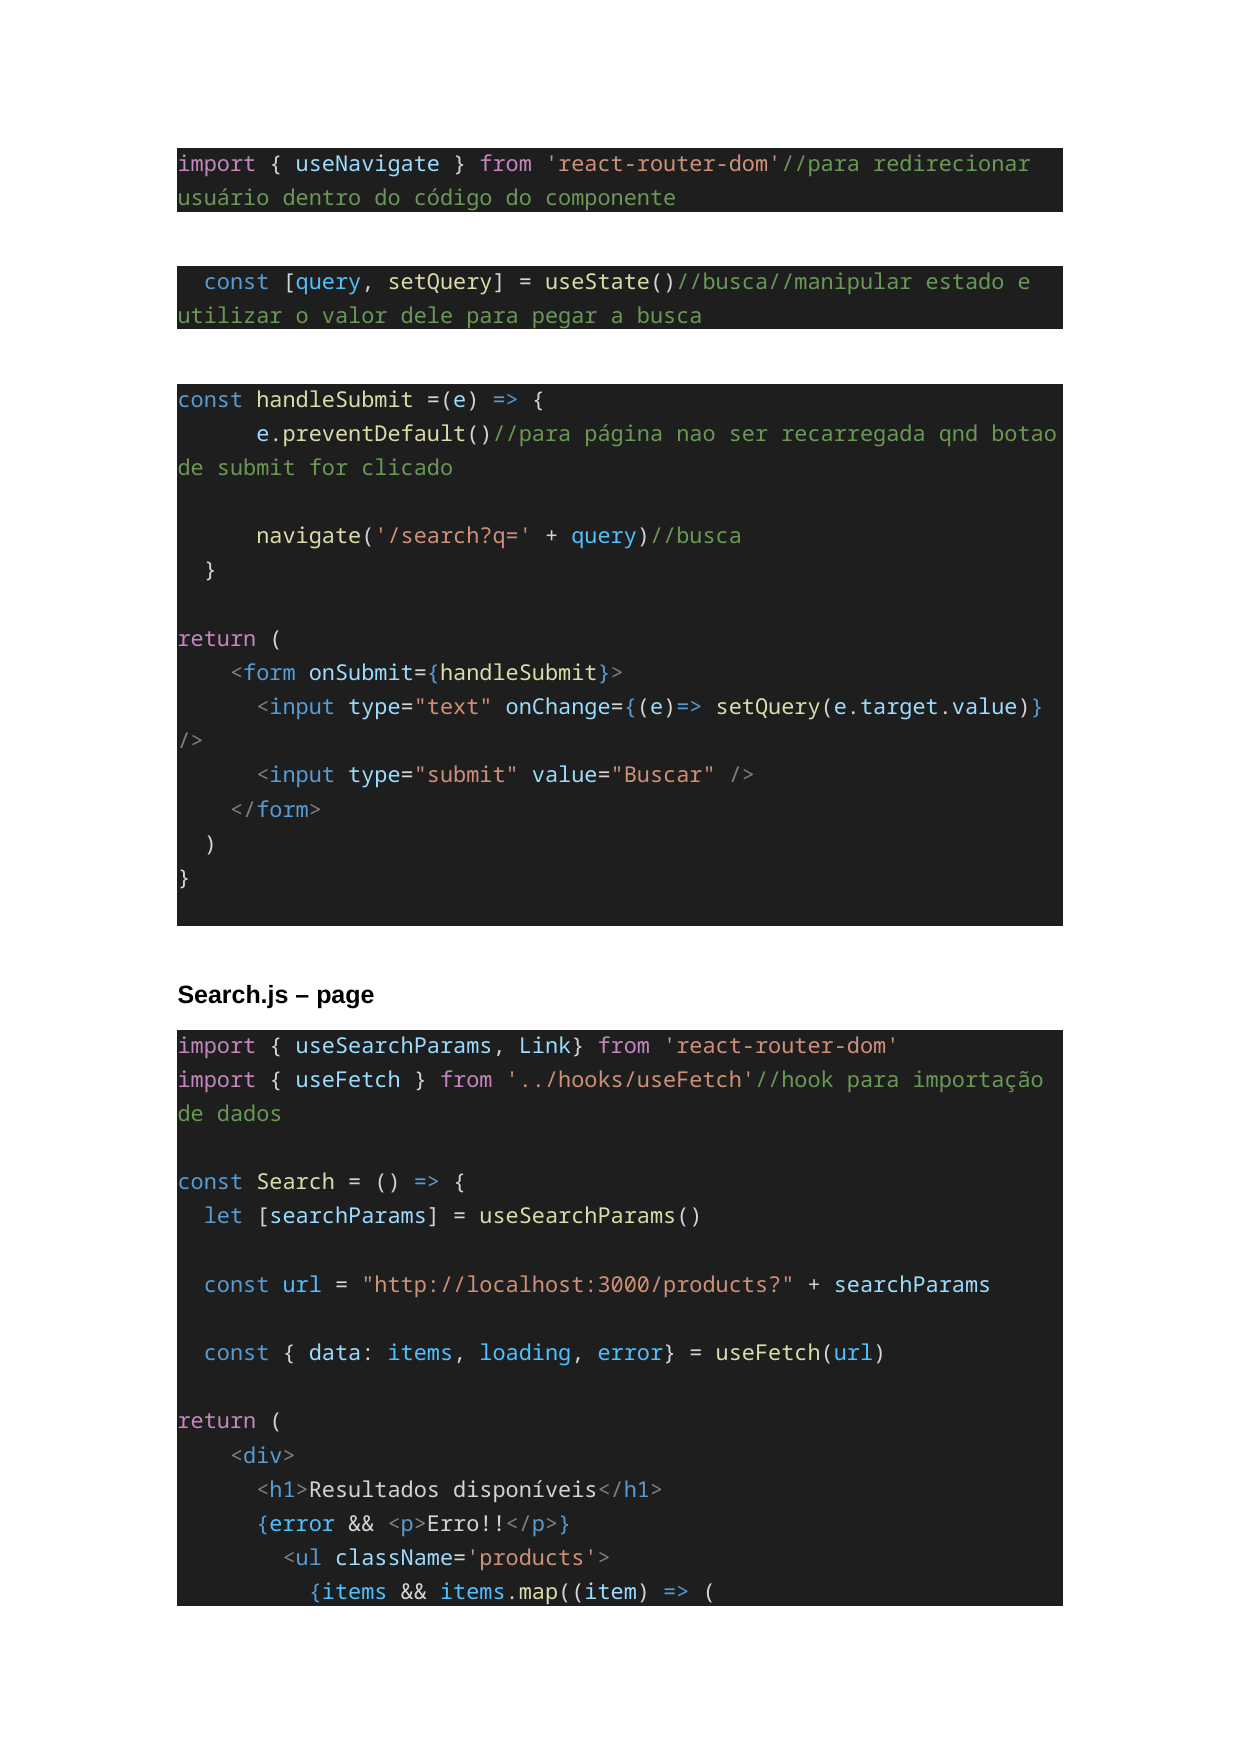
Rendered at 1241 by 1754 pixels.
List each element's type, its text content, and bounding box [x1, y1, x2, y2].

text } [177, 862, 1063, 892]
text <h1>Resultados disponíveis</h1> [177, 1474, 1063, 1504]
text <input type="submit" value="Buscar" /> [177, 759, 1063, 789]
text {error && <p>Erro!!</p>} [177, 1508, 1063, 1538]
text {items && items.map((item) => ( [177, 1576, 1063, 1606]
text Search.js – page [177, 980, 1063, 1009]
text let [searchParams] = useSearchParams() [177, 1201, 1063, 1230]
text <div> [177, 1440, 1063, 1469]
text </form> [177, 794, 1063, 823]
text navigate('/search?q=' + query)//busca [177, 520, 1063, 550]
text return ( [177, 1406, 1063, 1435]
text const handleSubmit =(e) => { [177, 384, 1063, 413]
text ) [177, 828, 1063, 858]
text const { data: items, loading, error} = useFetch(url) [177, 1337, 1063, 1367]
text const [query, setQuery] = useState()//busca//manipular estado e utilizar o valor dele para pegar a busca [177, 266, 1063, 329]
text <form onSubmit={handleSubmit}> [177, 657, 1063, 687]
text const url = "http://localhost:3000/products?" + searchParams [177, 1269, 1063, 1299]
text import { useFetch } from '../hooks/useFetch'//hook para importação de dados [177, 1064, 1063, 1128]
text <input type="text" onChange={(e)=> setQuery(e.target.value)} /> [177, 691, 1063, 755]
text <ul className='products'> [177, 1542, 1063, 1572]
text e.preventDefault()//para página nao ser recarregada qnd botao de submit for clicado [177, 418, 1063, 482]
text return ( [177, 623, 1063, 653]
text import { useSearchParams, Link} from 'react-router-dom' [177, 1030, 1063, 1059]
text } [177, 554, 1063, 584]
text const Search = () => { [177, 1166, 1063, 1196]
text import { useNavigate } from 'react-router-dom'//para redirecionar usuário dentro do código do componente [177, 148, 1063, 212]
